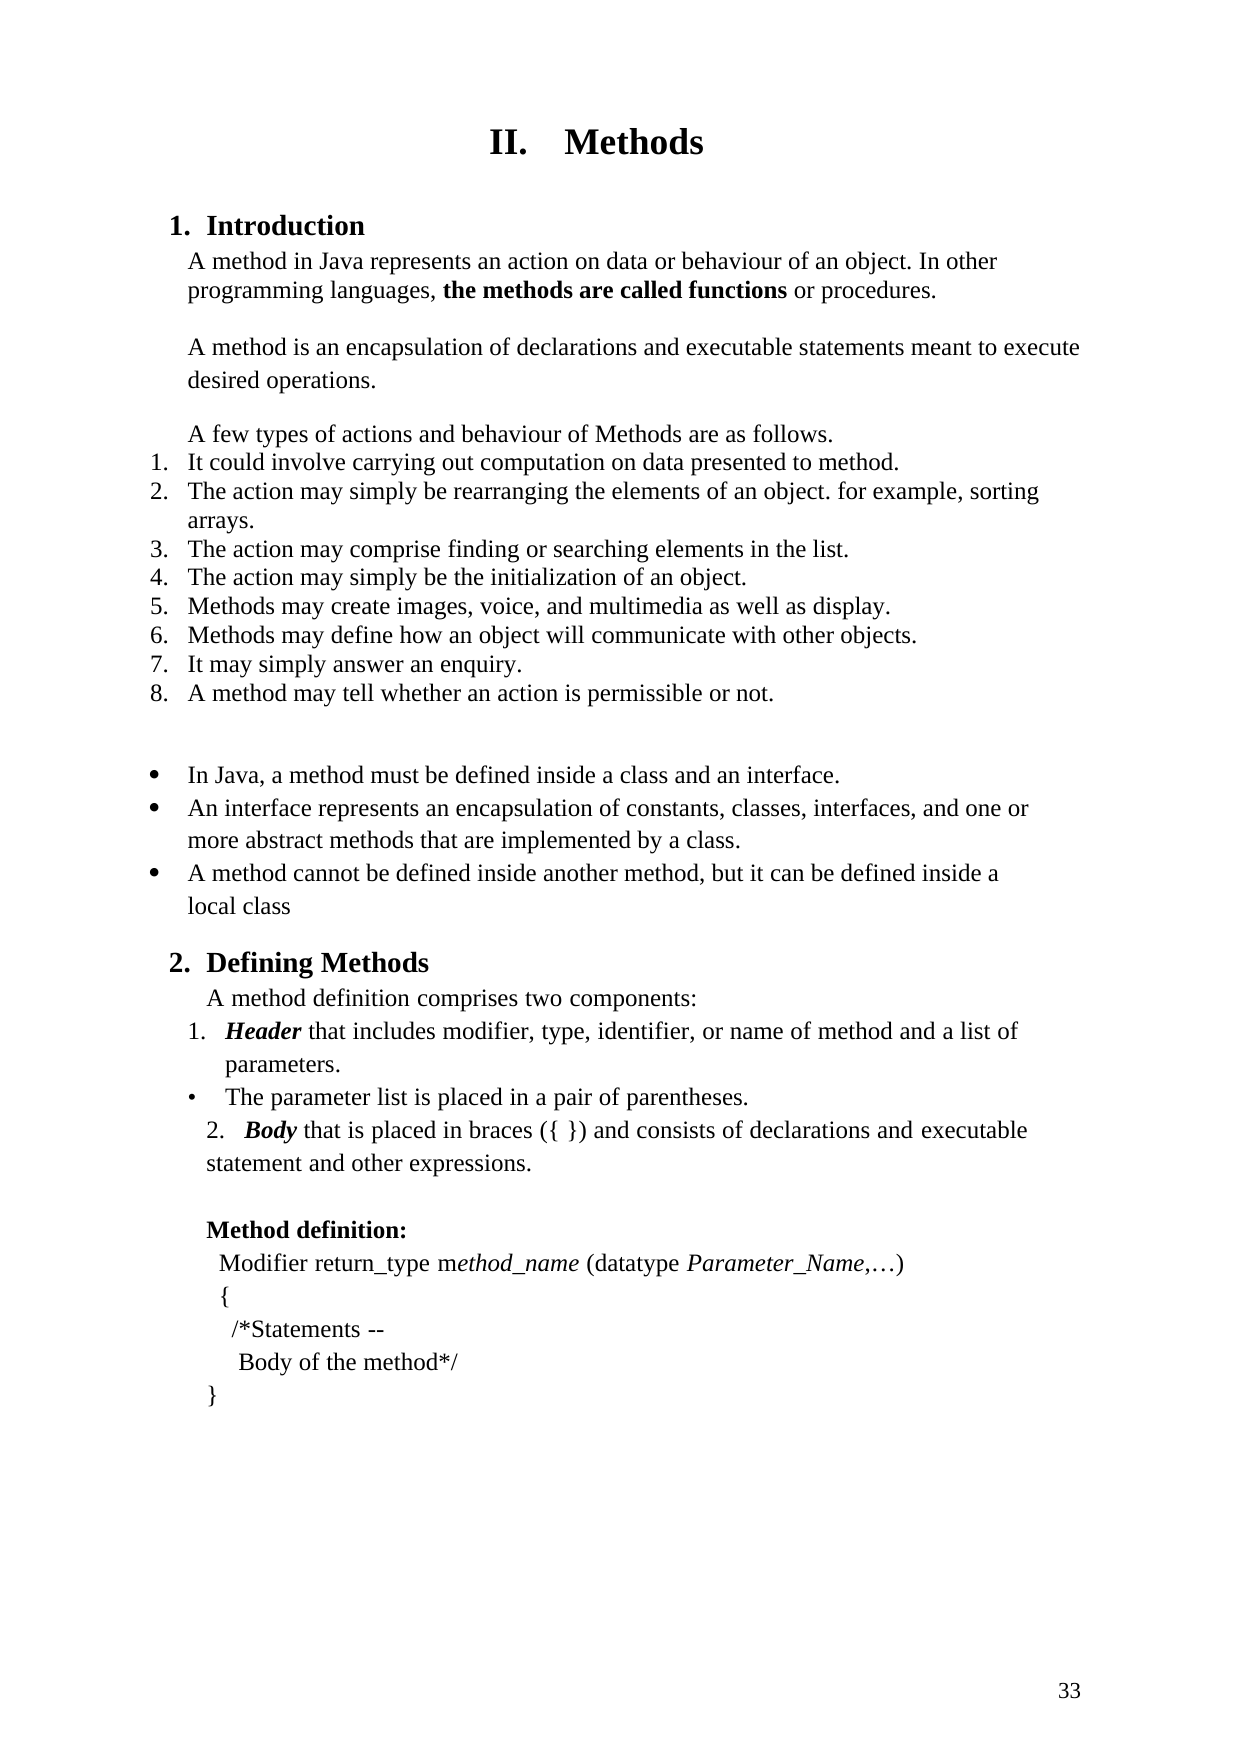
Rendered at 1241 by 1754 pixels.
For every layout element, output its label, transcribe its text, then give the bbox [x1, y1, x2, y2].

text A method is an encapsulation of declarations and executable statements meant to execute desired operations. [187, 332, 1082, 394]
list Methods may create images, voice, and multimedia as well as display. [150, 591, 1126, 620]
subtitle Method definition: [206, 1215, 1126, 1244]
list In Java, a method must be defined inside a class and an interface. [150, 760, 1126, 789]
subtitle Introduction [169, 208, 1126, 241]
text { [219, 1281, 1126, 1309]
subtitle Defining Methods [169, 945, 1126, 979]
text A method definition comprises two components: [206, 983, 1126, 1012]
list A method may tell whether an action is permissible or not. [150, 678, 1126, 706]
list The action may simply be rearranging the elements of an object. for example, sorting arrays. [150, 476, 1039, 534]
text Body of the method*/ [238, 1347, 1126, 1376]
text A few types of actions and behaviour of Methods are as follows. [187, 419, 1126, 447]
text Modifier return_type method_name (datatype Parameter_Name,…) [219, 1248, 1126, 1276]
list The action may comprise finding or searching elements in the list. [150, 534, 1126, 562]
list It may simply answer an enquiry. [150, 649, 1126, 678]
text /*Statements -- [231, 1314, 1126, 1342]
list A method cannot be defined inside another method, but it can be defined inside a local class [150, 858, 1054, 920]
list It could involve carrying out computation on data presented to method. [150, 447, 1126, 476]
text } [206, 1380, 1126, 1409]
list Header that includes modifier, type, identifier, or name of method and a list of parameters. [187, 1016, 1020, 1078]
list The parameter list is placed in a pair of parentheses. [187, 1082, 1126, 1111]
text A method in Java represents an action on data or behaviour of an object. In other programming languages, the methods are called functions or procedures. [187, 246, 1126, 303]
list Body that is placed in braces ({ }) and consists of declarations and executable statement and other expressions. [206, 1116, 1029, 1177]
list An interface represents an encapsulation of constants, classes, interfaces, and one or more abstract methods that are implemented by a class. [150, 793, 1086, 854]
list Methods may define how an object will communicate with other objects. [150, 620, 1126, 649]
list Methods [489, 120, 1126, 163]
list The action may simply be the initialization of an object. [150, 562, 1126, 591]
